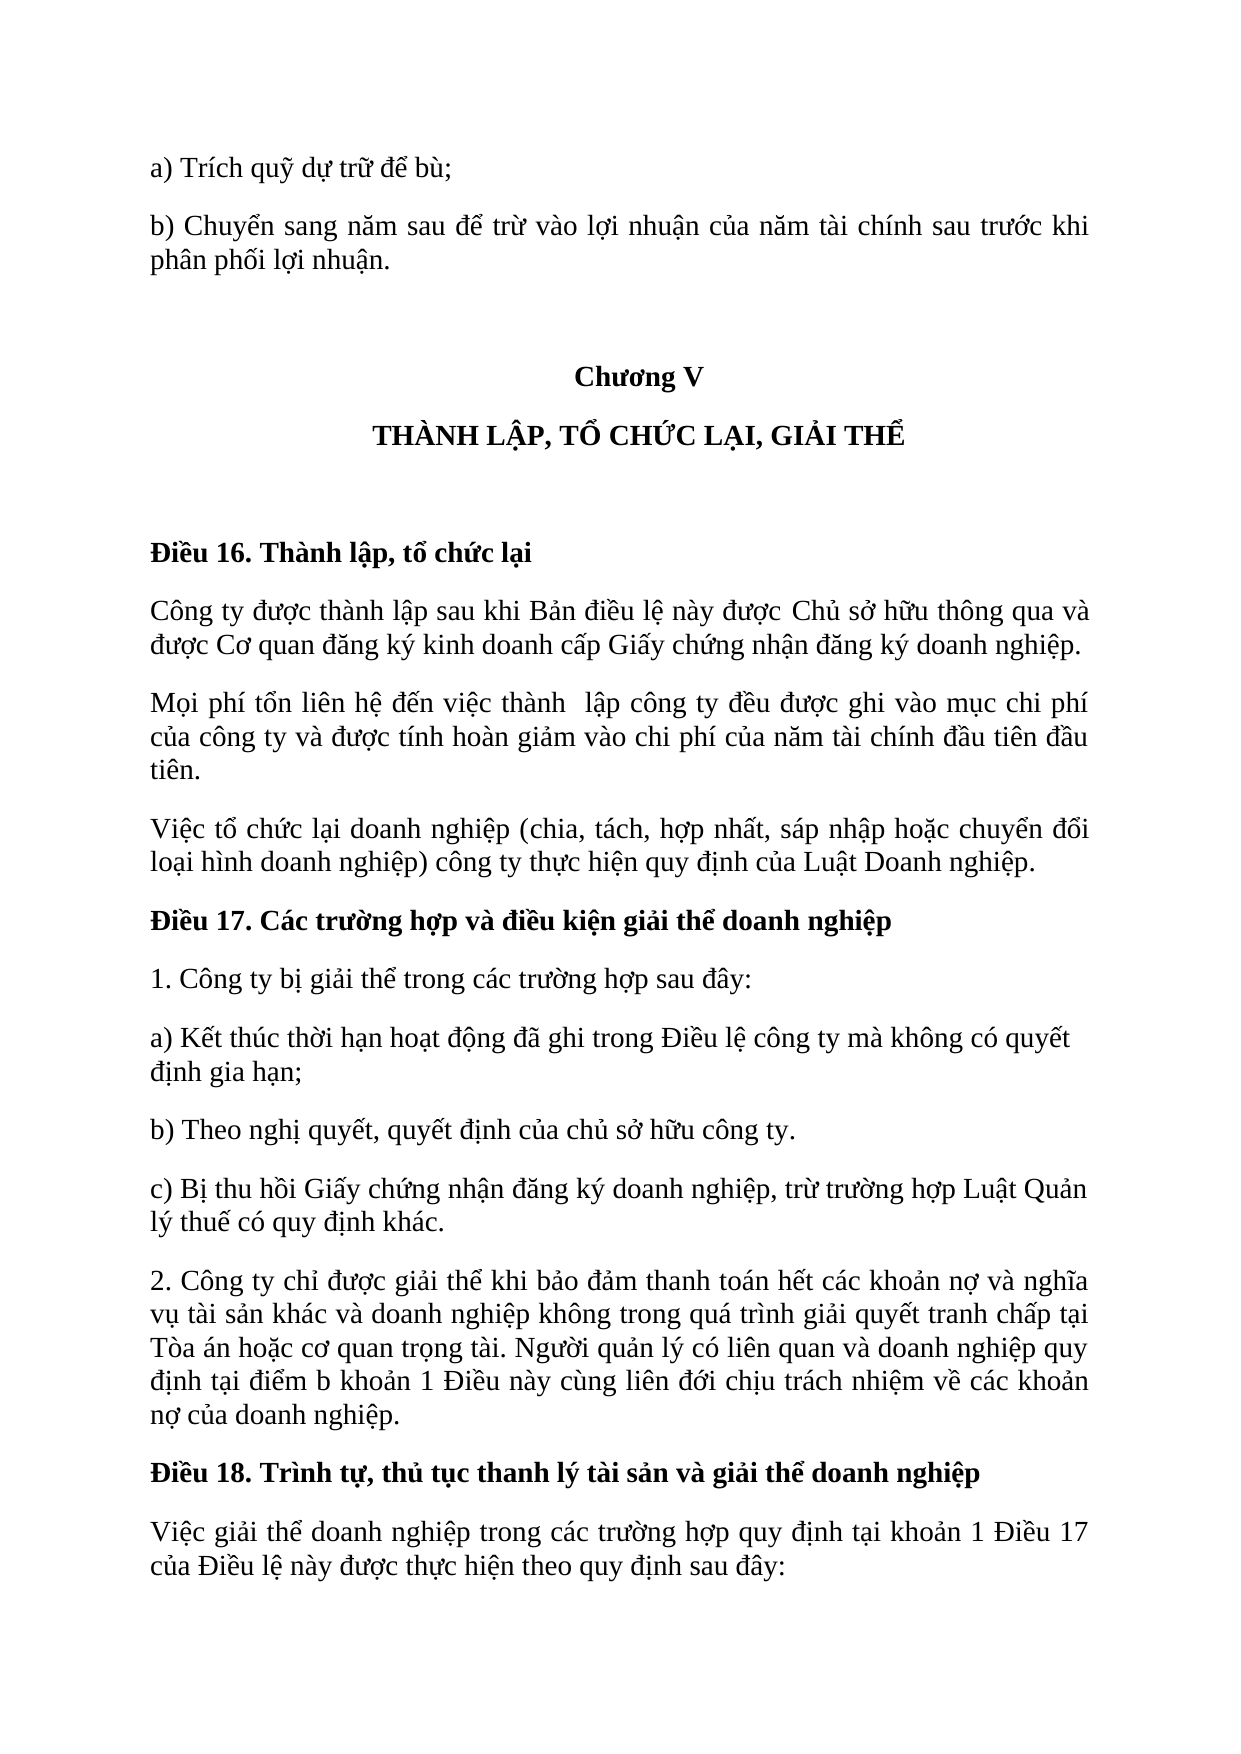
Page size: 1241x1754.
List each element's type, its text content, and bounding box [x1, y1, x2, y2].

text Công ty được thành lập sau khi Bản điều lệ này được Chủ sở hữu thông qua và được Cơ quan đăng ký kinh doanh cấp Giấy chứng nhận đăng ký doanh nghiệp. [150, 593, 1090, 660]
text 1. Công ty bị giải thể trong các trường hợp sau đây: [150, 962, 1090, 995]
text Mọi phí tổn liên hệ đến việc thành lập công ty đều được ghi vào mục chi phí của công ty và được tính hoàn giảm vào chi phí của năm tài chính đầu tiên đầu tiên. [150, 685, 1090, 786]
subtitle Điều 18. Trình tự, thủ tục thanh lý tài sản và giải thể doanh nghiệp [150, 1456, 1090, 1489]
text b) Chuyển sang năm sau để trừ vào lợi nhuận của năm tài chính sau trước khi phân phối lợi nhuận. [150, 208, 1090, 276]
text a) Kết thúc thời hạn hoạt động đã ghi trong Điều lệ công ty mà không có quyết định gia hạn; [150, 1020, 1090, 1087]
text THÀNH LẬP, TỔ CHỨC LẠI, GIẢI THỂ [150, 418, 1090, 451]
text 2. Công ty chỉ được giải thể khi bảo đảm thanh toán hết các khoản nợ và nghĩa vụ tài sản khác và doanh nghiệp không trong quá trình giải quyết tranh chấp tại Tòa án hoặc cơ quan trọng tài. Người quản lý có liên quan và doanh nghiệp quy định tại điểm b khoản 1 Điều này cùng liên đới chịu trách nhiệm về các khoản nợ của doanh nghiệp. [150, 1263, 1090, 1431]
subtitle Điều 16. Thành lập, tổ chức lại [150, 535, 1090, 568]
text Việc tổ chức lại doanh nghiệp (chia, tách, hợp nhất, sáp nhập hoặc chuyển đổi loại hình doanh nghiệp) công ty thực hiện quy định của Luật Doanh nghiệp. [150, 811, 1090, 878]
text a) Trích quỹ dự trữ để bù; [150, 150, 1090, 183]
text Việc giải thể doanh nghiệp trong các trường hợp quy định tại khoản 1 Điều 17 của Điều lệ này được thực hiện theo quy định sau đây: [150, 1514, 1090, 1581]
subtitle Chương V [150, 359, 1090, 393]
text b) Theo nghị quyết, quyết định của chủ sở hữu công ty. [150, 1112, 1090, 1146]
subtitle Điều 17. Các trường hợp và điều kiện giải thể doanh nghiệp [150, 903, 1090, 937]
text c) Bị thu hồi Giấy chứng nhận đăng ký doanh nghiệp, trừ trường hợp Luật Quản lý thuế có quy định khác. [150, 1171, 1090, 1238]
